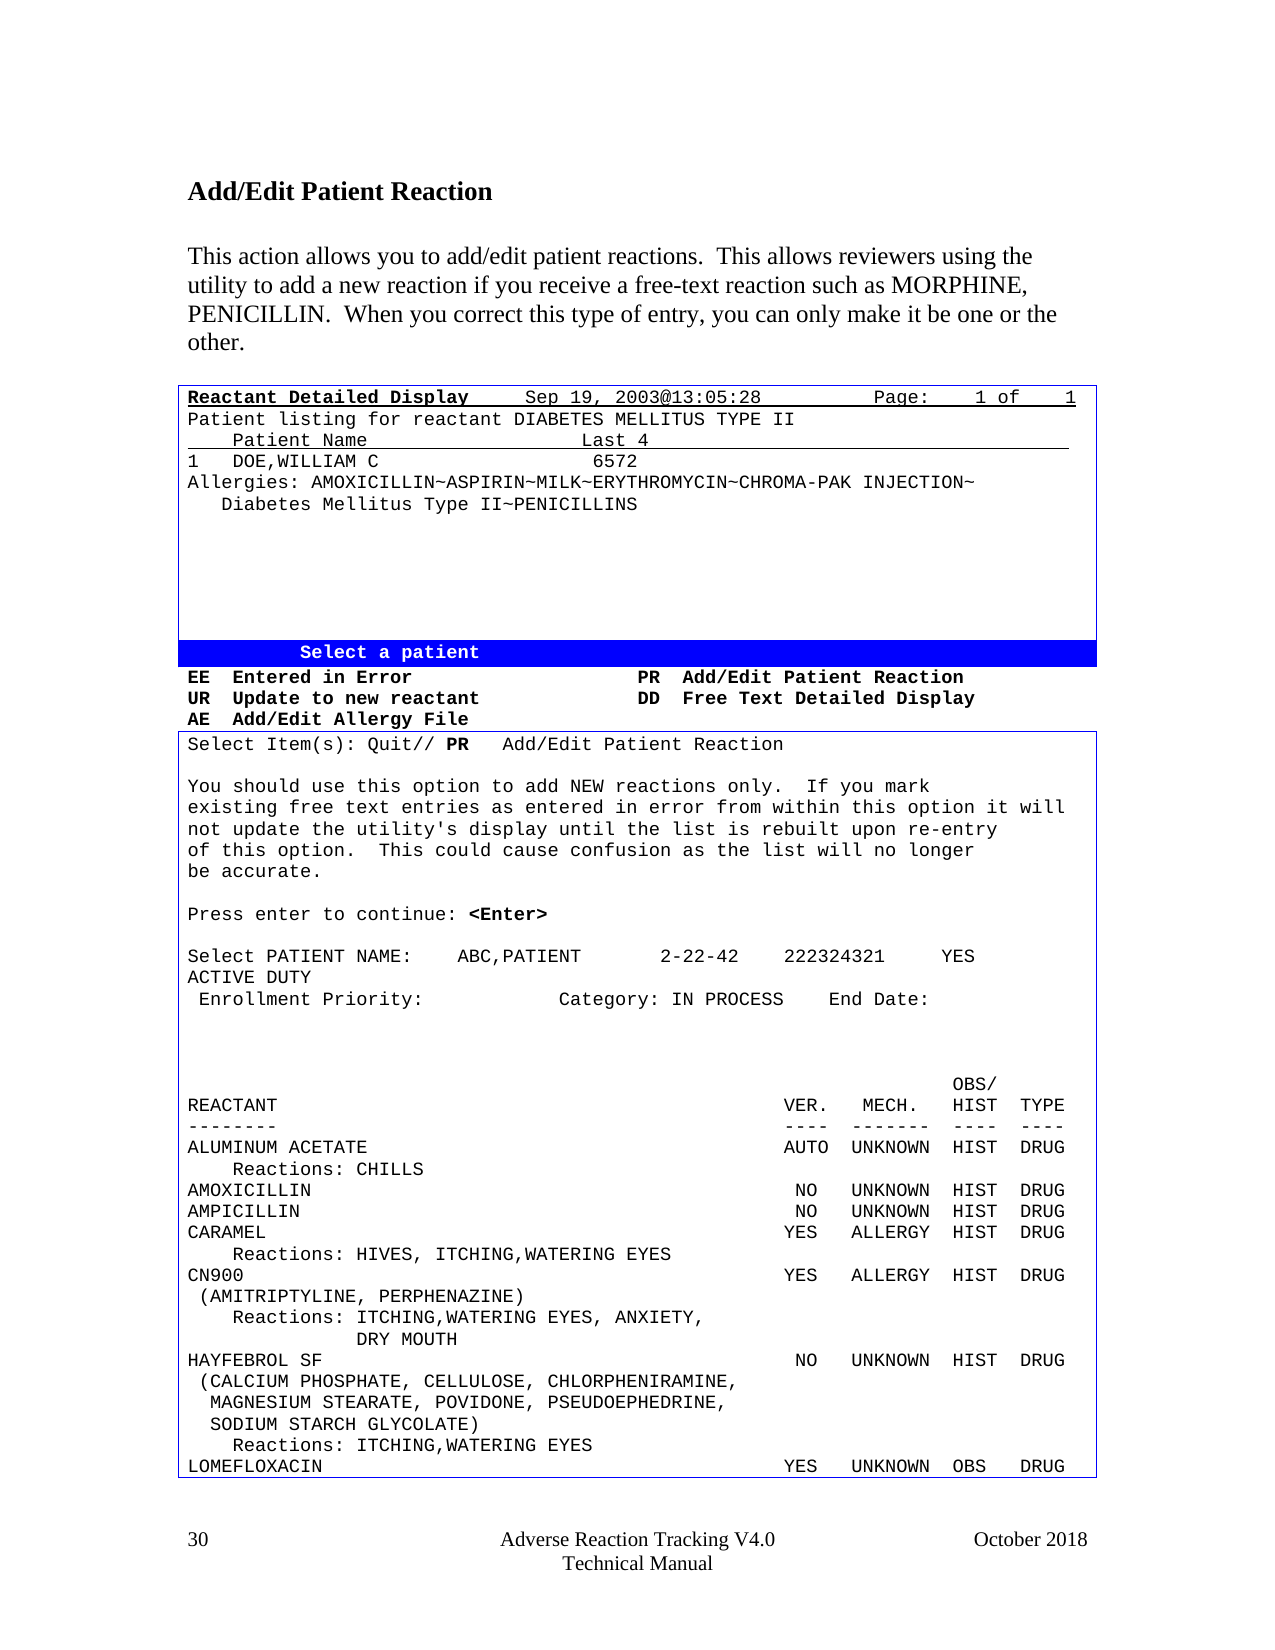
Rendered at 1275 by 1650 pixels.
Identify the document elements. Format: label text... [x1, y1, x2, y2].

text -------- ---- ------- ---- ---- [187, 1117, 1087, 1138]
text Patient Name Last 4 [187, 431, 1087, 452]
text HAYFEBROL SF NO UNKNOWN HIST DRUG [187, 1351, 1087, 1372]
text AMOXICILLIN NO UNKNOWN HIST DRUG [187, 1181, 1087, 1202]
text Allergies: AMOXICILLIN~ASPIRIN~MILK~ERYTHROMYCIN~CHROMA-PAK INJECTION~ [187, 473, 1087, 494]
text CN900 YES ALLERGY HIST DRUG [187, 1266, 1087, 1287]
text ALUMINUM ACETATE AUTO UNKNOWN HIST DRUG [187, 1138, 1087, 1159]
text REACTANT VER. MECH. HIST TYPE [187, 1096, 1087, 1117]
text CARAMEL YES ALLERGY HIST DRUG [187, 1223, 1087, 1244]
text Select Item(s): Quit// PR Add/Edit Patient Reaction [179, 732, 1096, 756]
text Enrollment Priority: Category: IN PROCESS End Date: [187, 989, 1087, 1011]
text 1 DOE,WILLIAM C 6572 [187, 452, 1087, 473]
text Press enter to continue: <Enter> [187, 904, 1087, 926]
text of this option. This could cause confusion as the list will no longer [187, 841, 1087, 862]
text Select a patient [179, 640, 1096, 666]
text You should use this option to add NEW reactions only. If you mark [187, 777, 1087, 798]
text (AMITRIPTYLINE, PERPHENAZINE) [187, 1287, 1087, 1308]
text Reactions: ITCHING,WATERING EYES [187, 1436, 1087, 1457]
text MAGNESIUM STEARATE, POVIDONE, PSEUDOEPHEDRINE, [187, 1393, 1087, 1414]
text UR Update to new reactant DD Free Text Detailed Display [187, 689, 1087, 710]
text Patient listing for reactant DIABETES MELLITUS TYPE II [187, 409, 1087, 431]
text (CALCIUM PHOSPHATE, CELLULOSE, CHLORPHENIRAMINE, [187, 1372, 1087, 1393]
text OBS/ [187, 1074, 1087, 1096]
text be accurate. [187, 862, 1087, 883]
text Reactions: HIVES, ITCHING,WATERING EYES [187, 1244, 1087, 1266]
text Select PATIENT NAME: ABC,PATIENT 222324321 YES ACTIVE DUTY [187, 947, 1087, 989]
text Diabetes Mellitus Type II~PENICILLINS [187, 494, 1087, 516]
text EE Entered in Error PR Add/Edit Patient Reaction [187, 667, 1087, 689]
text AE Add/Edit Allergy File [187, 710, 1087, 731]
subtitle Add/Edit Patient Reaction [187, 175, 1087, 206]
text existing free text entries as entered in error from within this option it will [187, 798, 1087, 819]
text This action allows you to add/edit patient reactions. This allows reviewers using the utility to add a new reaction if you receive a free-text reaction such as MORPHINE, PENICILLIN. When you correct this type of entry, you can only make it be one or the other. [187, 241, 1087, 356]
text DRY MOUTH [187, 1329, 1087, 1351]
text LOMEFLOXACIN YES UNKNOWN OBS DRUG [187, 1457, 1087, 1477]
text Reactions: ITCHING,WATERING EYES, ANXIETY, [187, 1308, 1087, 1329]
text Reactant Detailed Display Sep 19, 2003@13:05:28 Page: 1 of 1 [179, 386, 1096, 409]
text SODIUM STARCH GLYCOLATE) [187, 1414, 1087, 1436]
text AMPICILLIN NO UNKNOWN HIST DRUG [187, 1202, 1087, 1223]
text not update the utility's display until the list is rebuilt upon re-entry [187, 819, 1087, 841]
text Reactions: CHILLS [187, 1159, 1087, 1181]
